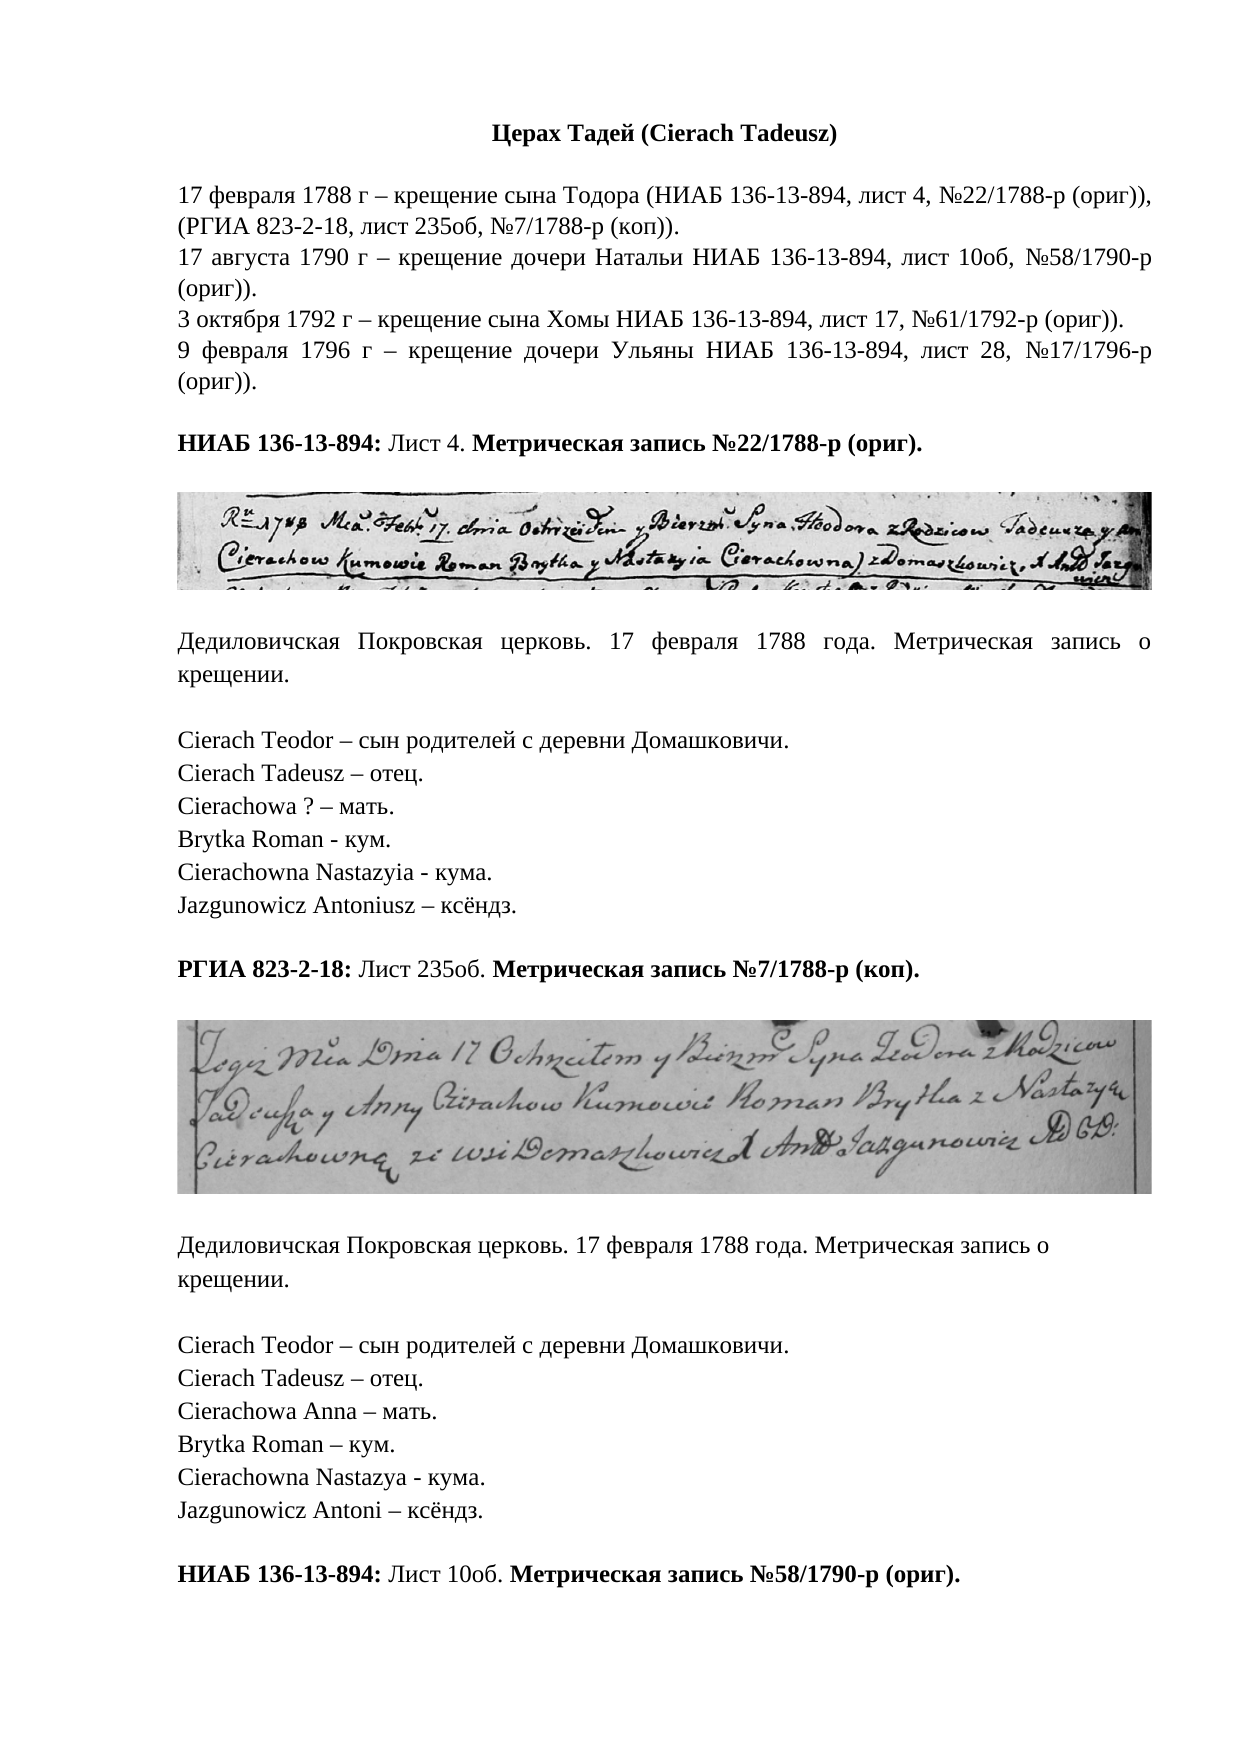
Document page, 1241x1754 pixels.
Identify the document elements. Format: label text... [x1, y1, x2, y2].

text 17 февраля 1788 г – крещение сына Тодора (НИАБ 136-13-894, лист 4, №22/1788-р (ориг)), (РГИА 823-2-18, лист 235об, №7/1788-р (коп)). [177, 180, 1152, 240]
text Jazgunowicz Antoni – ксёндз. [177, 1495, 1152, 1523]
text 9 февраля 1796 г – крещение дочери Ульяны НИАБ 136-13-894, лист 28, №17/1796-р (ориг)). [177, 335, 1152, 395]
text 17 августа 1790 г – крещение дочери Натальи НИАБ 136-13-894, лист 10об, №58/1790-р (ориг)). [177, 242, 1152, 302]
text Cierachowa ? – мать. [177, 791, 1152, 820]
text РГИА 823-2-18: Лист 235об. Метрическая запись №7/1788-р (коп). [177, 954, 1152, 983]
picture [177, 492, 1152, 590]
text 3 октября 1792 г – крещение сына Хомы НИАБ 136-13-894, лист 17, №61/1792-р (ориг)). [177, 304, 1152, 333]
text НИАБ 136-13-894: Лист 4. Метрическая запись №22/1788-р (ориг). [177, 428, 1152, 457]
picture [177, 1020, 1152, 1194]
text Cierach Teodor – сын родителей с деревни Домашковичи. [177, 725, 1152, 754]
text Церах Тадей (Cierach Tadeusz) [177, 118, 1152, 147]
text Cierachowna Nastazyia - кума. [177, 857, 1152, 886]
text Cierachowna Nastazya - кума. [177, 1462, 1152, 1491]
text Brytka Roman - кум. [177, 824, 1152, 853]
text Cierach Tadeusz – отец. [177, 758, 1152, 787]
text Дедиловичская Покровская церковь. 17 февраля 1788 года. Метрическая запись о крещении. [177, 1231, 1152, 1292]
text Cierachowa Anna – мать. [177, 1396, 1152, 1424]
text Jazgunowicz Antoniusz – ксёндз. [177, 891, 1152, 919]
text НИАБ 136-13-894: Лист 10об. Метрическая запись №58/1790-р (ориг). [177, 1559, 1152, 1588]
text Дедиловичская Покровская церковь. 17 февраля 1788 года. Метрическая запись о крещении. [177, 626, 1152, 688]
text Cierach Tadeusz – отец. [177, 1363, 1152, 1391]
text Brytka Roman – кум. [177, 1429, 1152, 1457]
text Cierach Teodor – сын родителей с деревни Домашковичи. [177, 1330, 1152, 1358]
